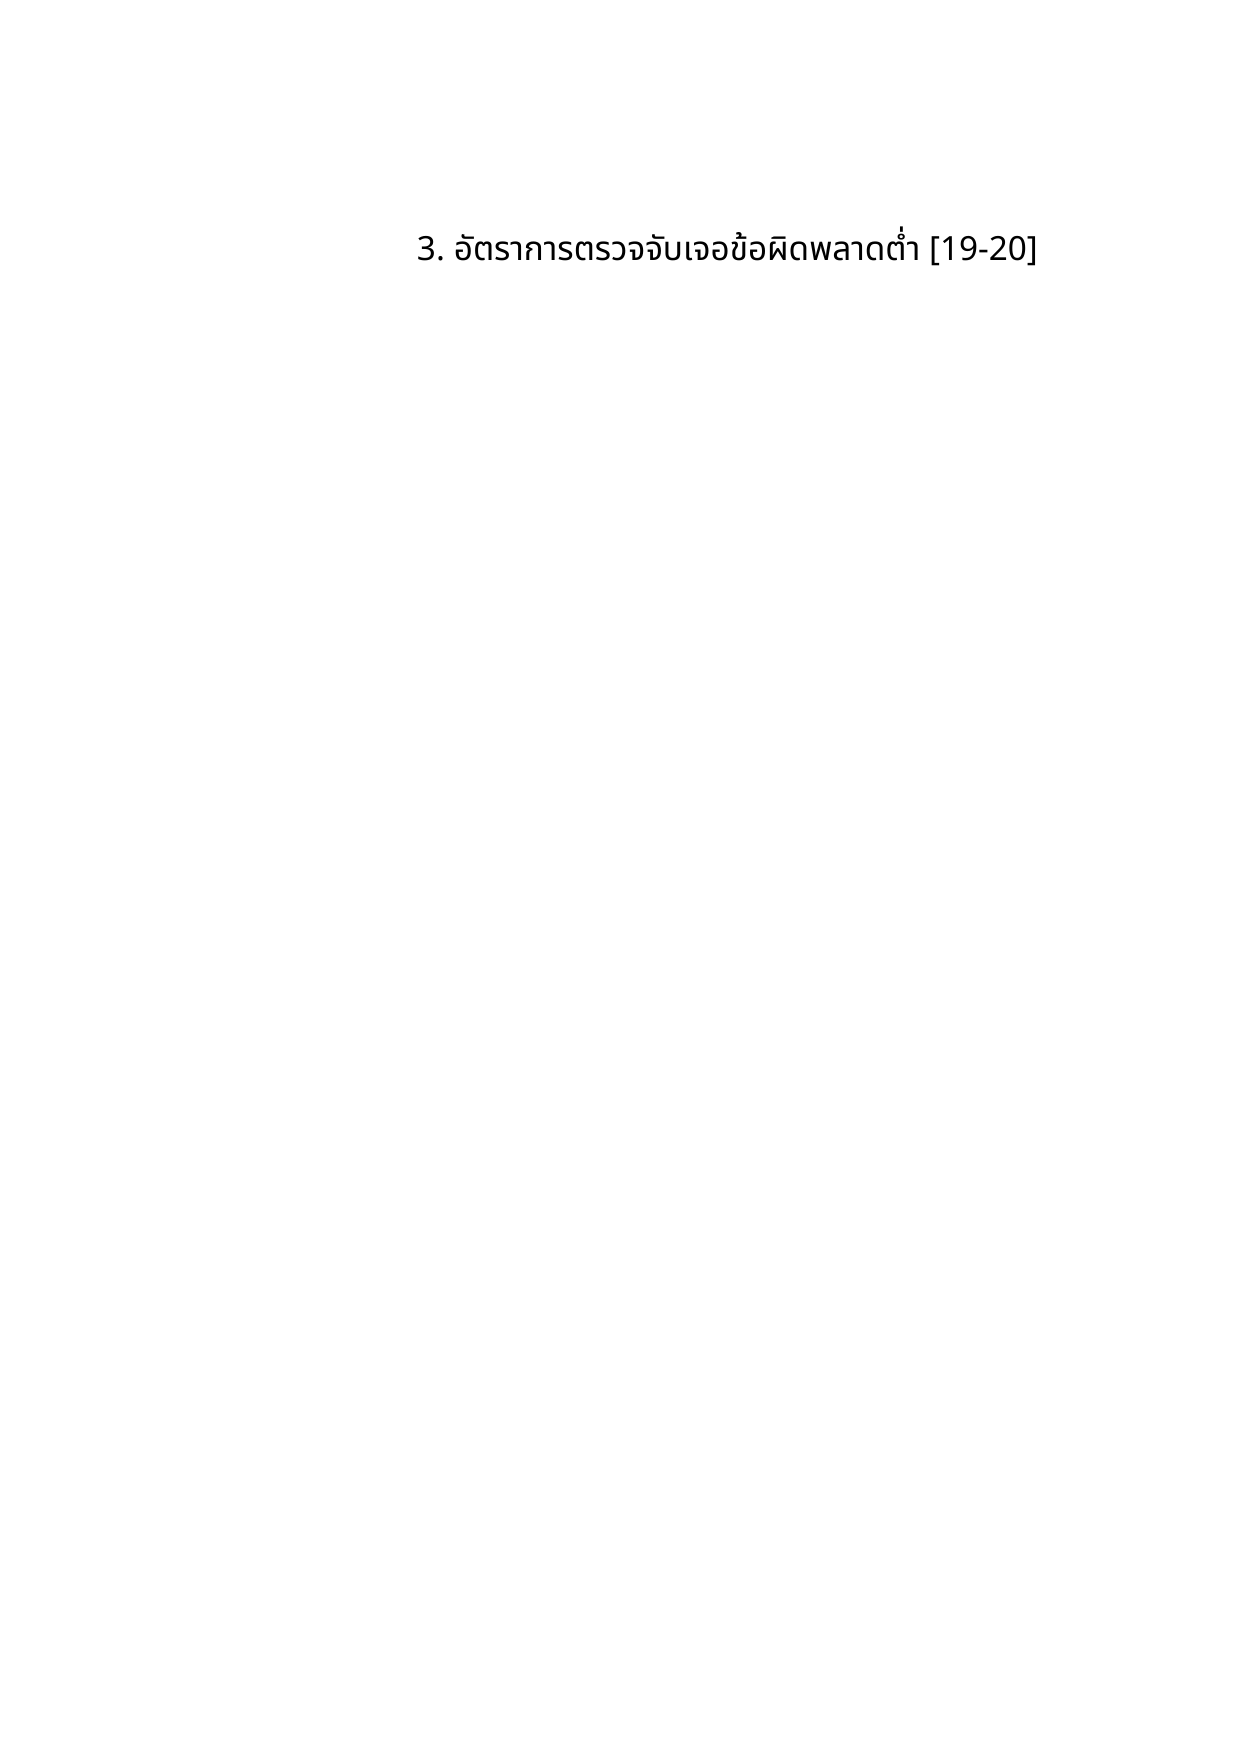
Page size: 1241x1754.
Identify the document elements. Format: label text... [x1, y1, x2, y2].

text 3. อัตราการตรวจจับเจอข้อผิดพลาดต่ำ [19-20] [225, 225, 1090, 276]
